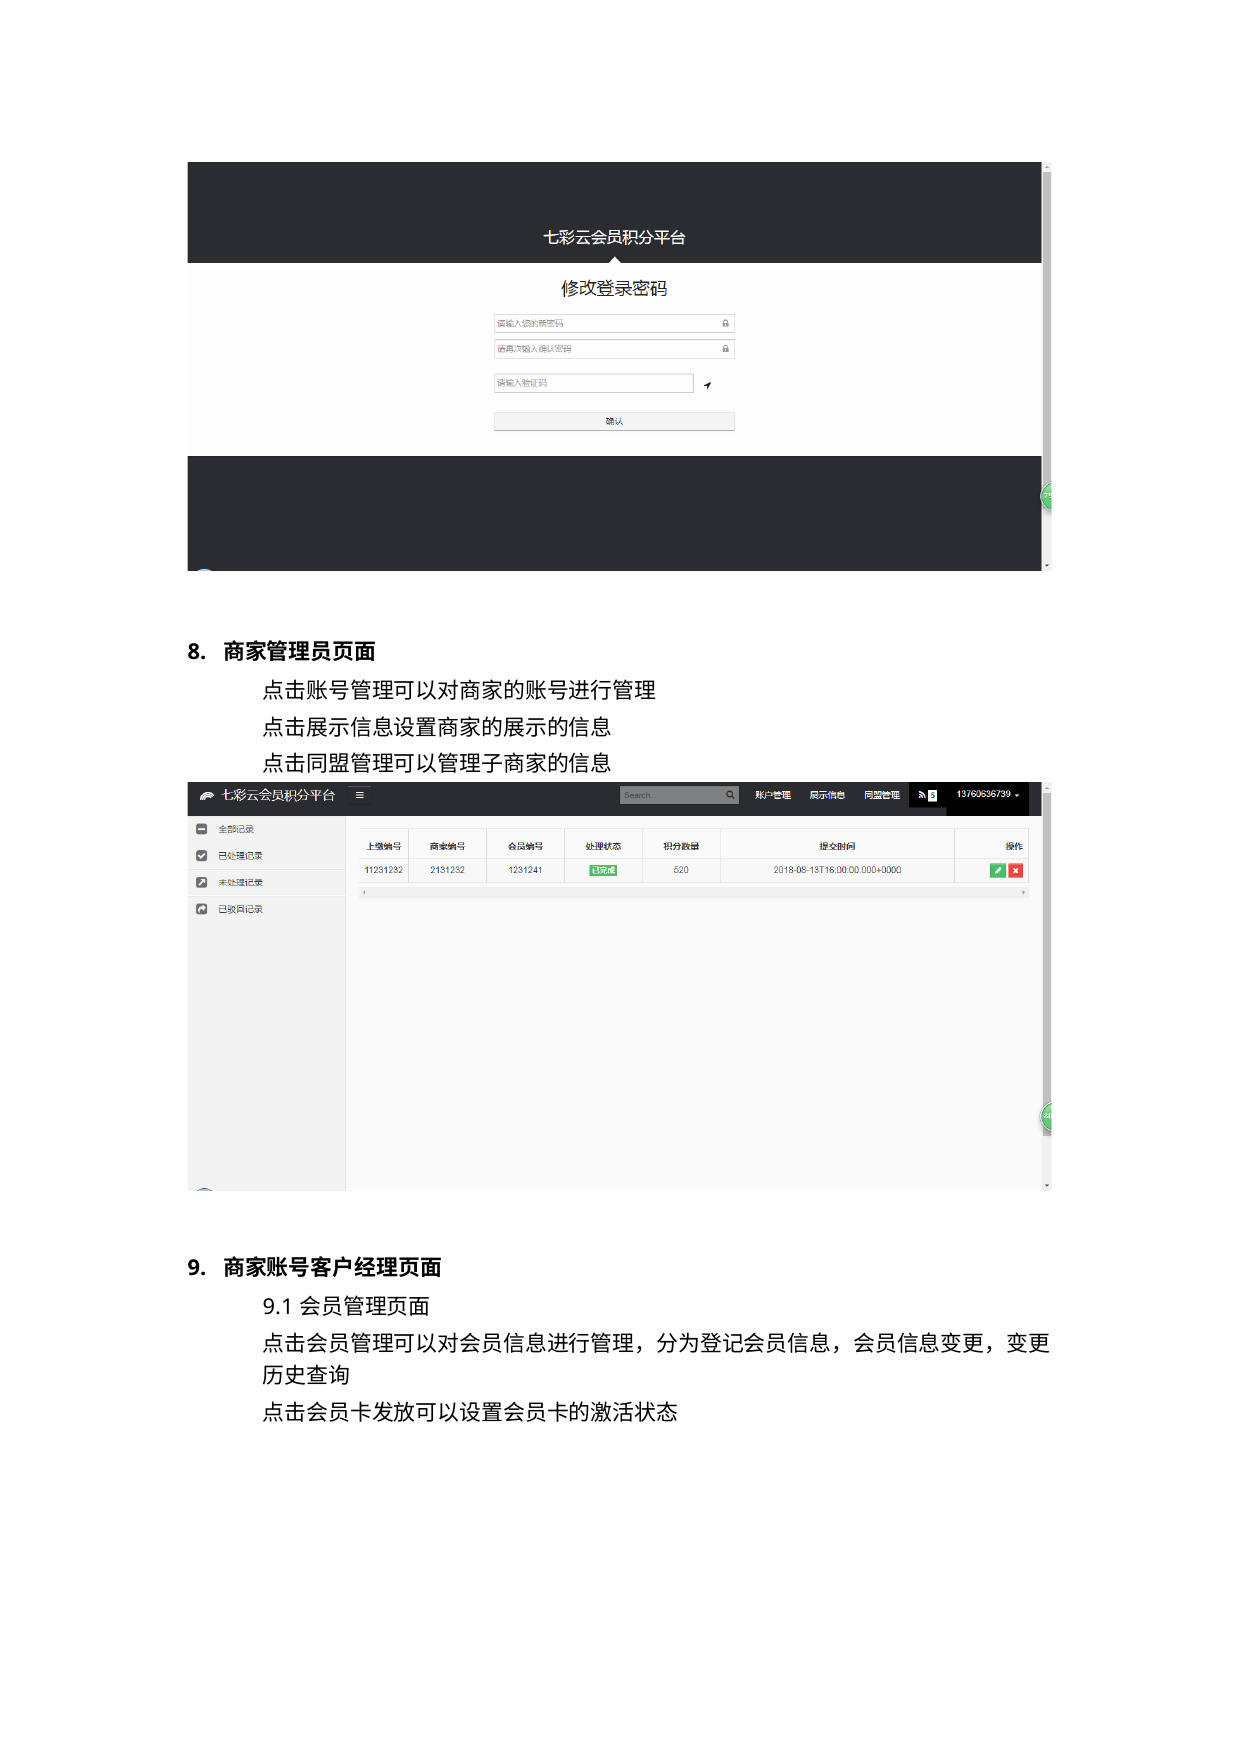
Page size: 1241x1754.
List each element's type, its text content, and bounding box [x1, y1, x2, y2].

text 9.1 会员管理页面 [262, 1289, 1053, 1321]
picture [187, 782, 1052, 1191]
text 点击展示信息设置商家的展示的信息 [262, 709, 1053, 742]
text 点击会员管理可以对会员信息进行管理，分为登记会员信息，会员信息变更，变更历史查询 [262, 1325, 1053, 1390]
text 点击会员卡发放可以设置会员卡的激活状态 [262, 1394, 1053, 1427]
text 点击账号管理可以对商家的账号进行管理 [262, 672, 1053, 705]
subtitle 商家管理员页面 [187, 634, 1053, 666]
picture [187, 162, 1052, 571]
text 点击同盟管理可以管理子商家的信息 [262, 746, 1053, 778]
subtitle 商家账号客户经理页面 [187, 1250, 1053, 1282]
